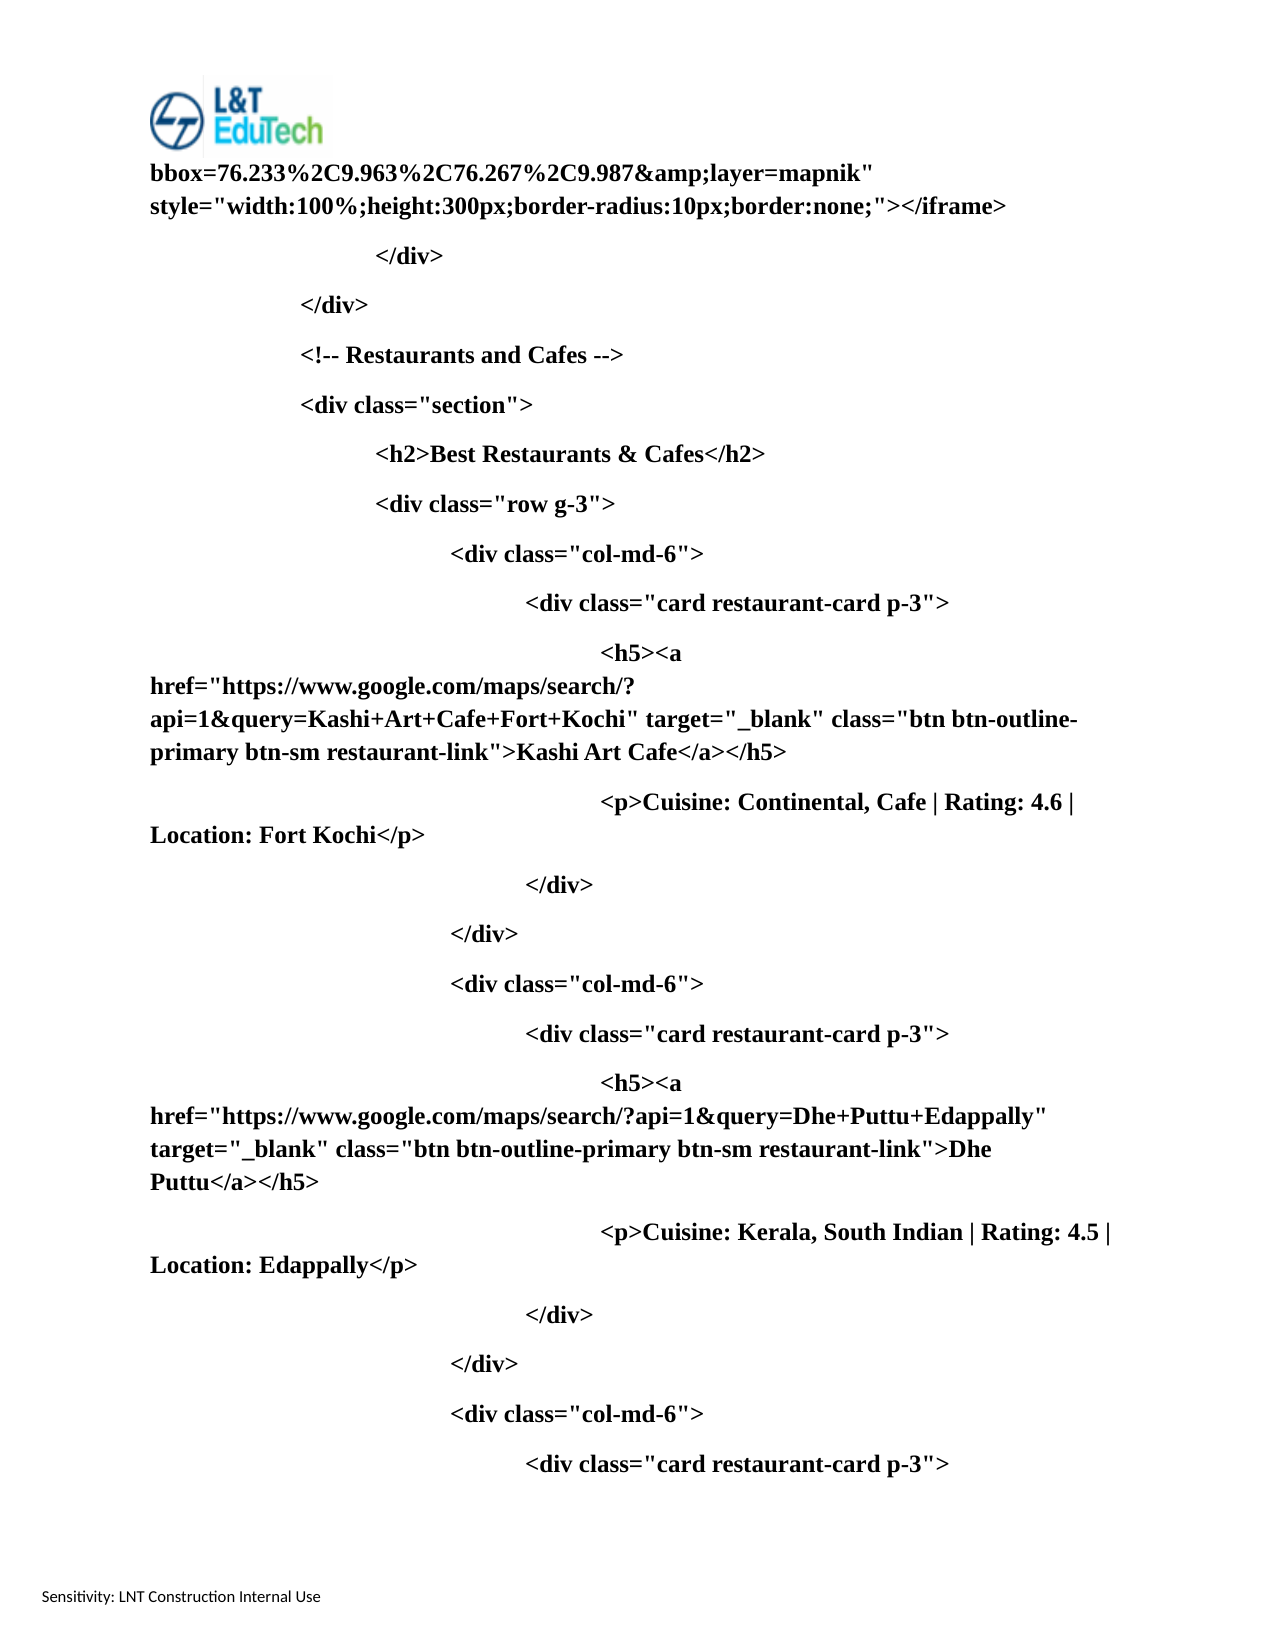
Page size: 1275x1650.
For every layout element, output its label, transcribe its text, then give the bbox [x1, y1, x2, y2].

text </div> [150, 1035, 1125, 1064]
text <div class="col-md-6"> [150, 654, 1125, 683]
text </div> [150, 406, 1125, 435]
text </div> [150, 356, 1125, 385]
text <div class="section"> [150, 506, 1125, 534]
text <h2>Best Restaurants & Cafes</h2> [150, 555, 1125, 584]
text <h5><a href="https://www.google.com/maps/search/?api=1&query=Dhe+Puttu+Edappally" target="_blank" class="btn btn-outline-primary btn-sm restaurant-link">Dhe Puttu</a></h5> [150, 1184, 1125, 1312]
text <div class="mt-4"> [150, 158, 1125, 187]
text <div class="card restaurant-card p-3"> [150, 1134, 1125, 1163]
text <h5><a href="https://www.google.com/maps/search/?api=1&query=Kashi+Art+Cafe+Fort+Kochi" target="_blank" class="btn btn-outline-primary btn-sm restaurant-link">Kashi Art Cafe</a></h5> [150, 754, 1125, 882]
text <p>Cuisine: Continental, Cafe | Rating: 4.6 | Location: Fort Kochi</p> [150, 903, 1125, 964]
text <iframe src="https://www.openstreetmap.org/export/embed.html?bbox=76.233%2C9.963%2C76.267%2C9.987&amp;layer=mapnik" style="width:100%;height:300px;border-radius:10px;border:none;"></iframe> [150, 208, 1125, 336]
text <!-- Restaurants and Cafes --> [150, 456, 1125, 484]
text <div class="card restaurant-card p-3"> [150, 704, 1125, 733]
text <p>Cuisine: Kerala, South Indian | Rating: 4.5 | Location: Edappally</p> [150, 1333, 1125, 1395]
text <div class="col-md-6"> [150, 1085, 1125, 1113]
text </div> [150, 985, 1125, 1014]
text <div class="row g-3"> [150, 605, 1125, 634]
picture [150, 75, 334, 158]
text </div> [150, 1465, 1125, 1494]
text </div> [150, 1416, 1125, 1444]
